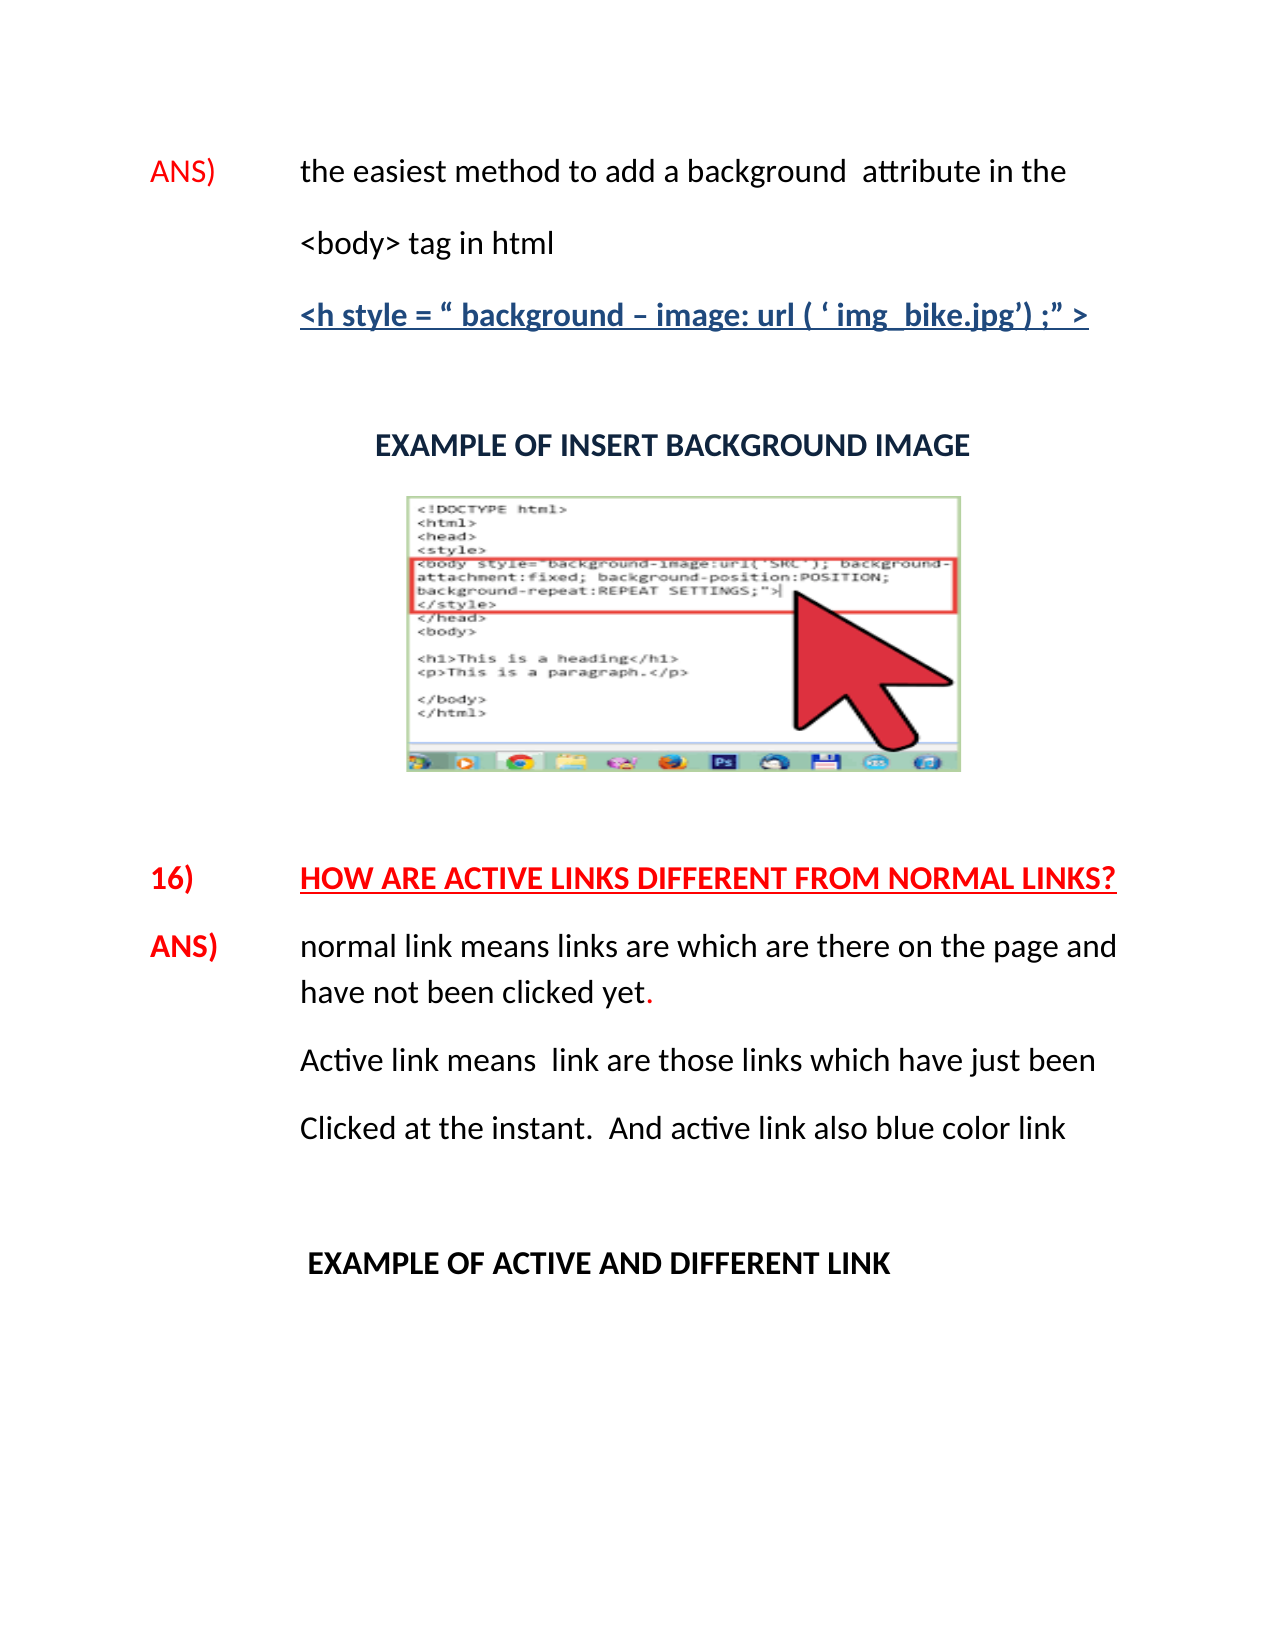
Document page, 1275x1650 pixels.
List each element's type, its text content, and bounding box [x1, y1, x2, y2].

text EXAMPLE OF ACTIVE AND DIFFERENT LINK [150, 1242, 1125, 1283]
text 16) HOW ARE ACTIVE LINKS DIFFERENT FROM NORMAL LINKS? [150, 857, 1125, 898]
text <h style = “ background – image: url ( ‘ img_bike.jpg’) ;” > [150, 293, 1125, 334]
text ANS) normal link means links are which are there on the page and have not been clicked yet. [150, 925, 1125, 1012]
text <body> tag in html [150, 222, 1125, 262]
picture [406, 496, 962, 772]
text EXAMPLE OF INSERT BACKGROUND IMAGE [150, 424, 1125, 465]
text Active link means link are those links which have just been [150, 1039, 1125, 1080]
text Clicked at the instant. And active link also blue color link [150, 1107, 1125, 1147]
text ANS) the easiest method to add a background attribute in the [150, 150, 1125, 191]
